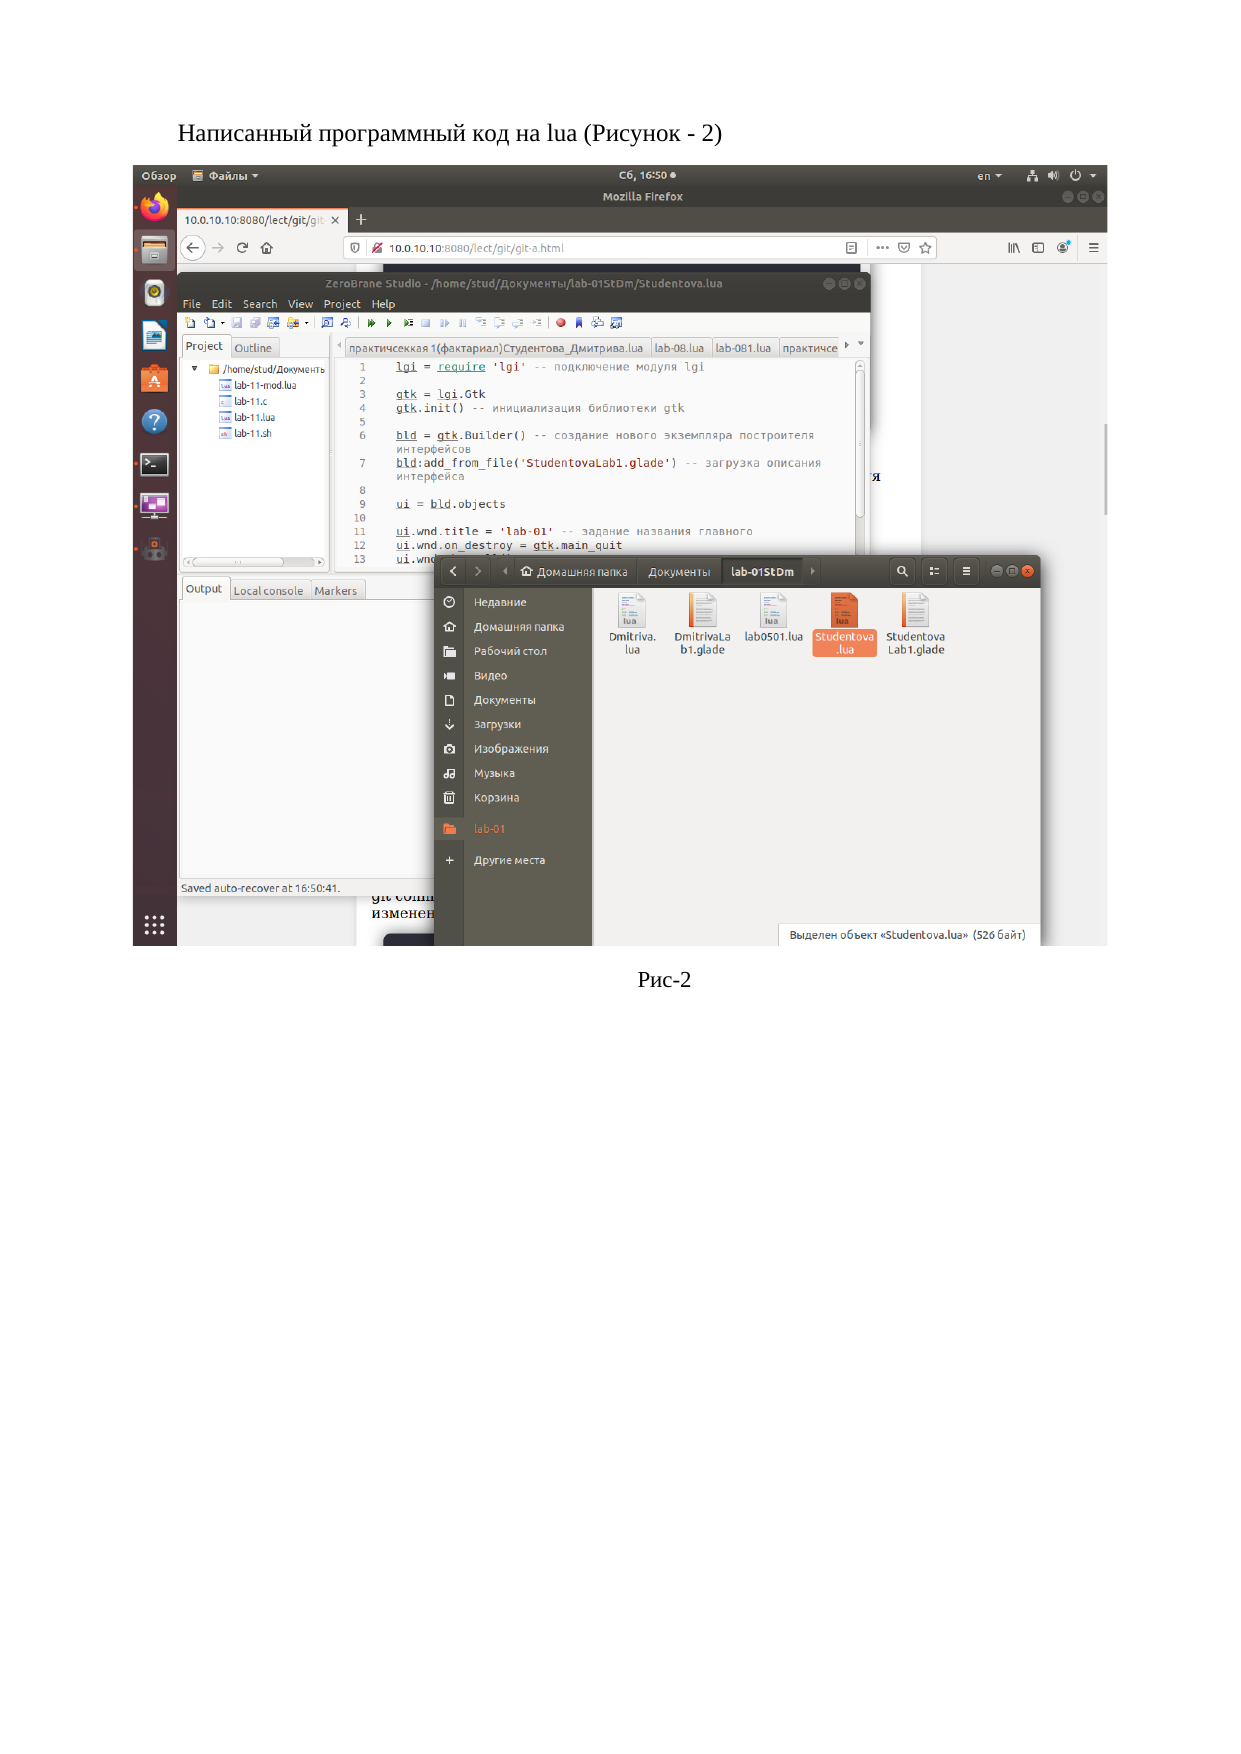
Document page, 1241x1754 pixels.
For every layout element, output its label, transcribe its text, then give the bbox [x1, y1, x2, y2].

text Написанный программный код на lua (Рисунок - 2) [177, 118, 1152, 147]
picture [132, 165, 1108, 946]
